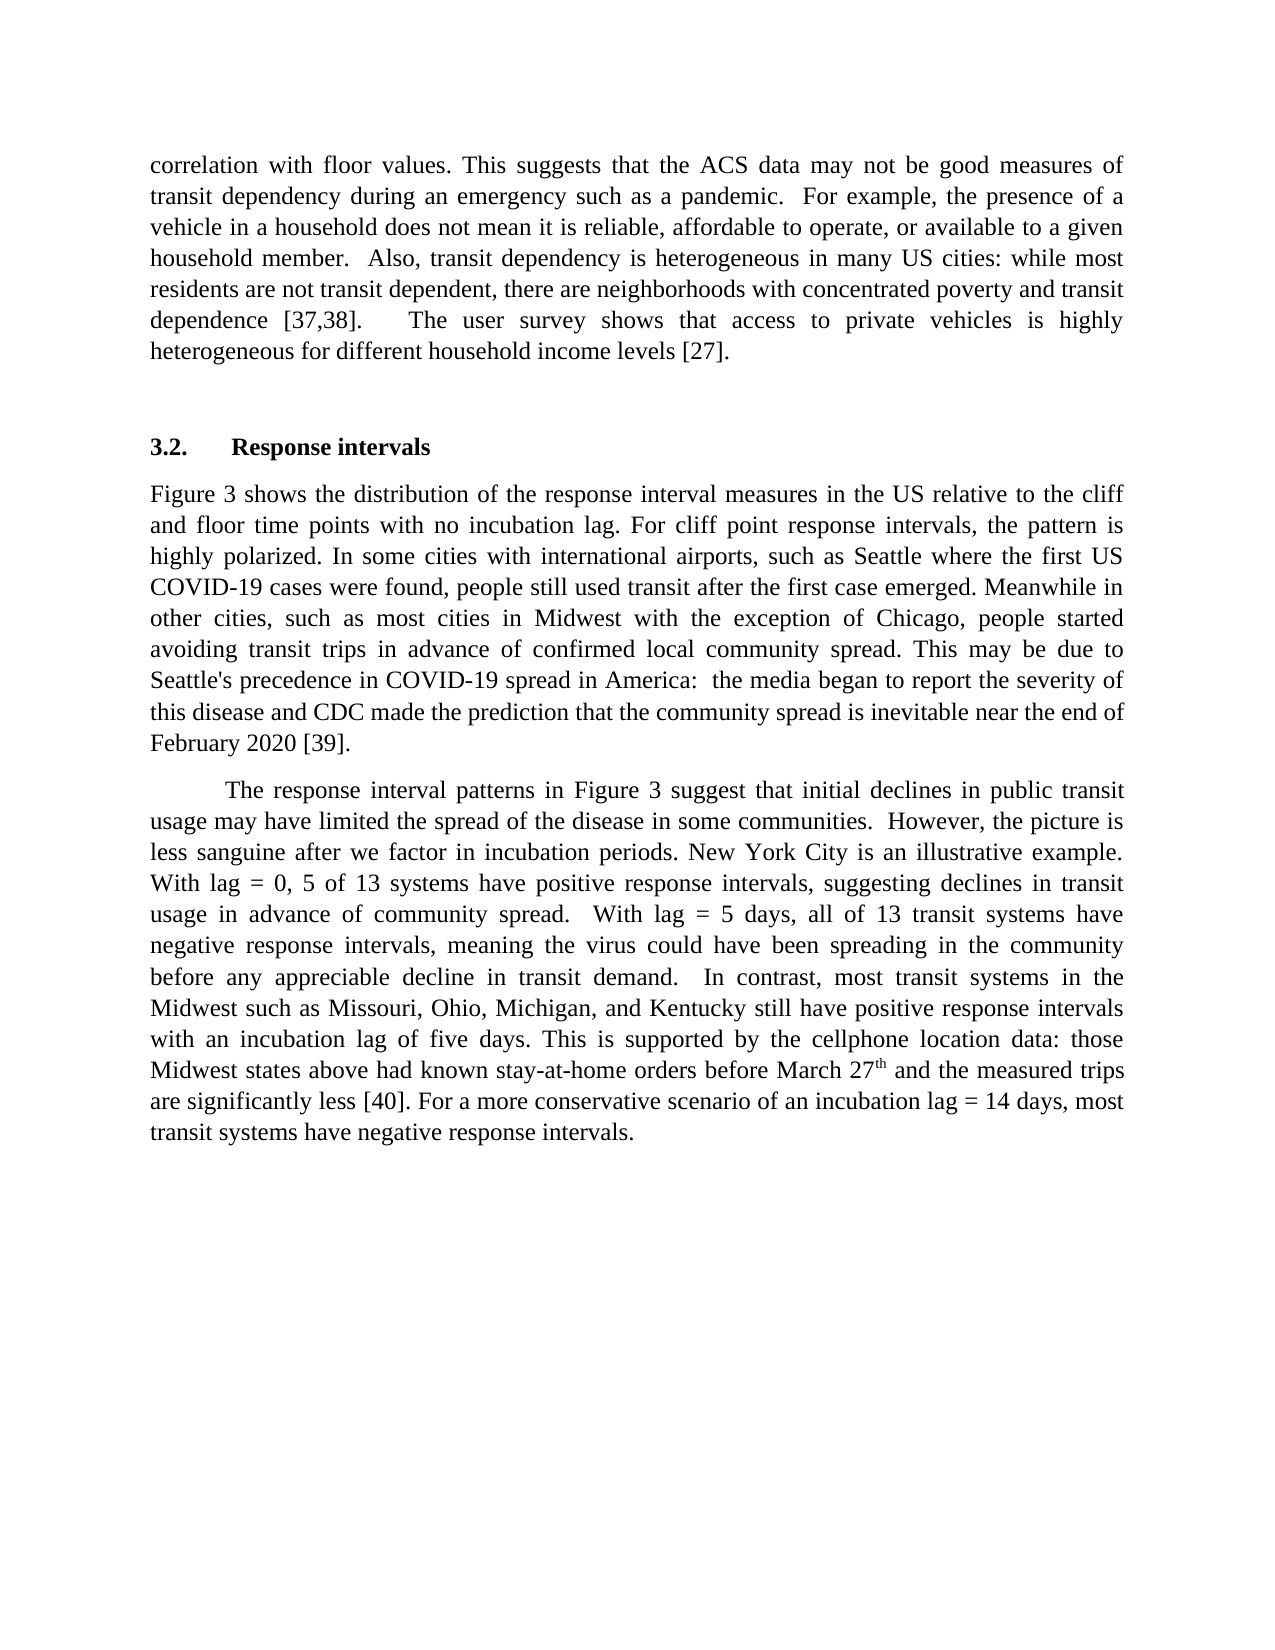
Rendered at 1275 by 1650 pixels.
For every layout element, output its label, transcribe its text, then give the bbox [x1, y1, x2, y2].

list Response intervals [150, 432, 1125, 460]
text The response interval patterns in Figure 3 suggest that initial declines in public transit usage may have limited the spread of the disease in some communities. However, the picture is less sanguine after we factor in incubation periods. New York City is an illustrative example. With lag = 0, 5 of 13 systems have positive response intervals, suggesting declines in transit usage in advance of community spread. With lag = 5 days, all of 13 transit systems have negative response intervals, meaning the virus could have been spreading in the community before any appreciable decline in transit demand. In contrast, most transit systems in the Midwest such as Missouri, Ohio, Michigan, and Kentucky still have positive response intervals with an incubation lag of five days. This is supported by the cellphone location data: those Midwest states above had known stay-at-home orders before March 27th and the measured trips are significantly less [40]. For a more conservative scenario of an incubation lag = 14 days, most transit systems have negative response intervals. [150, 775, 1125, 1146]
